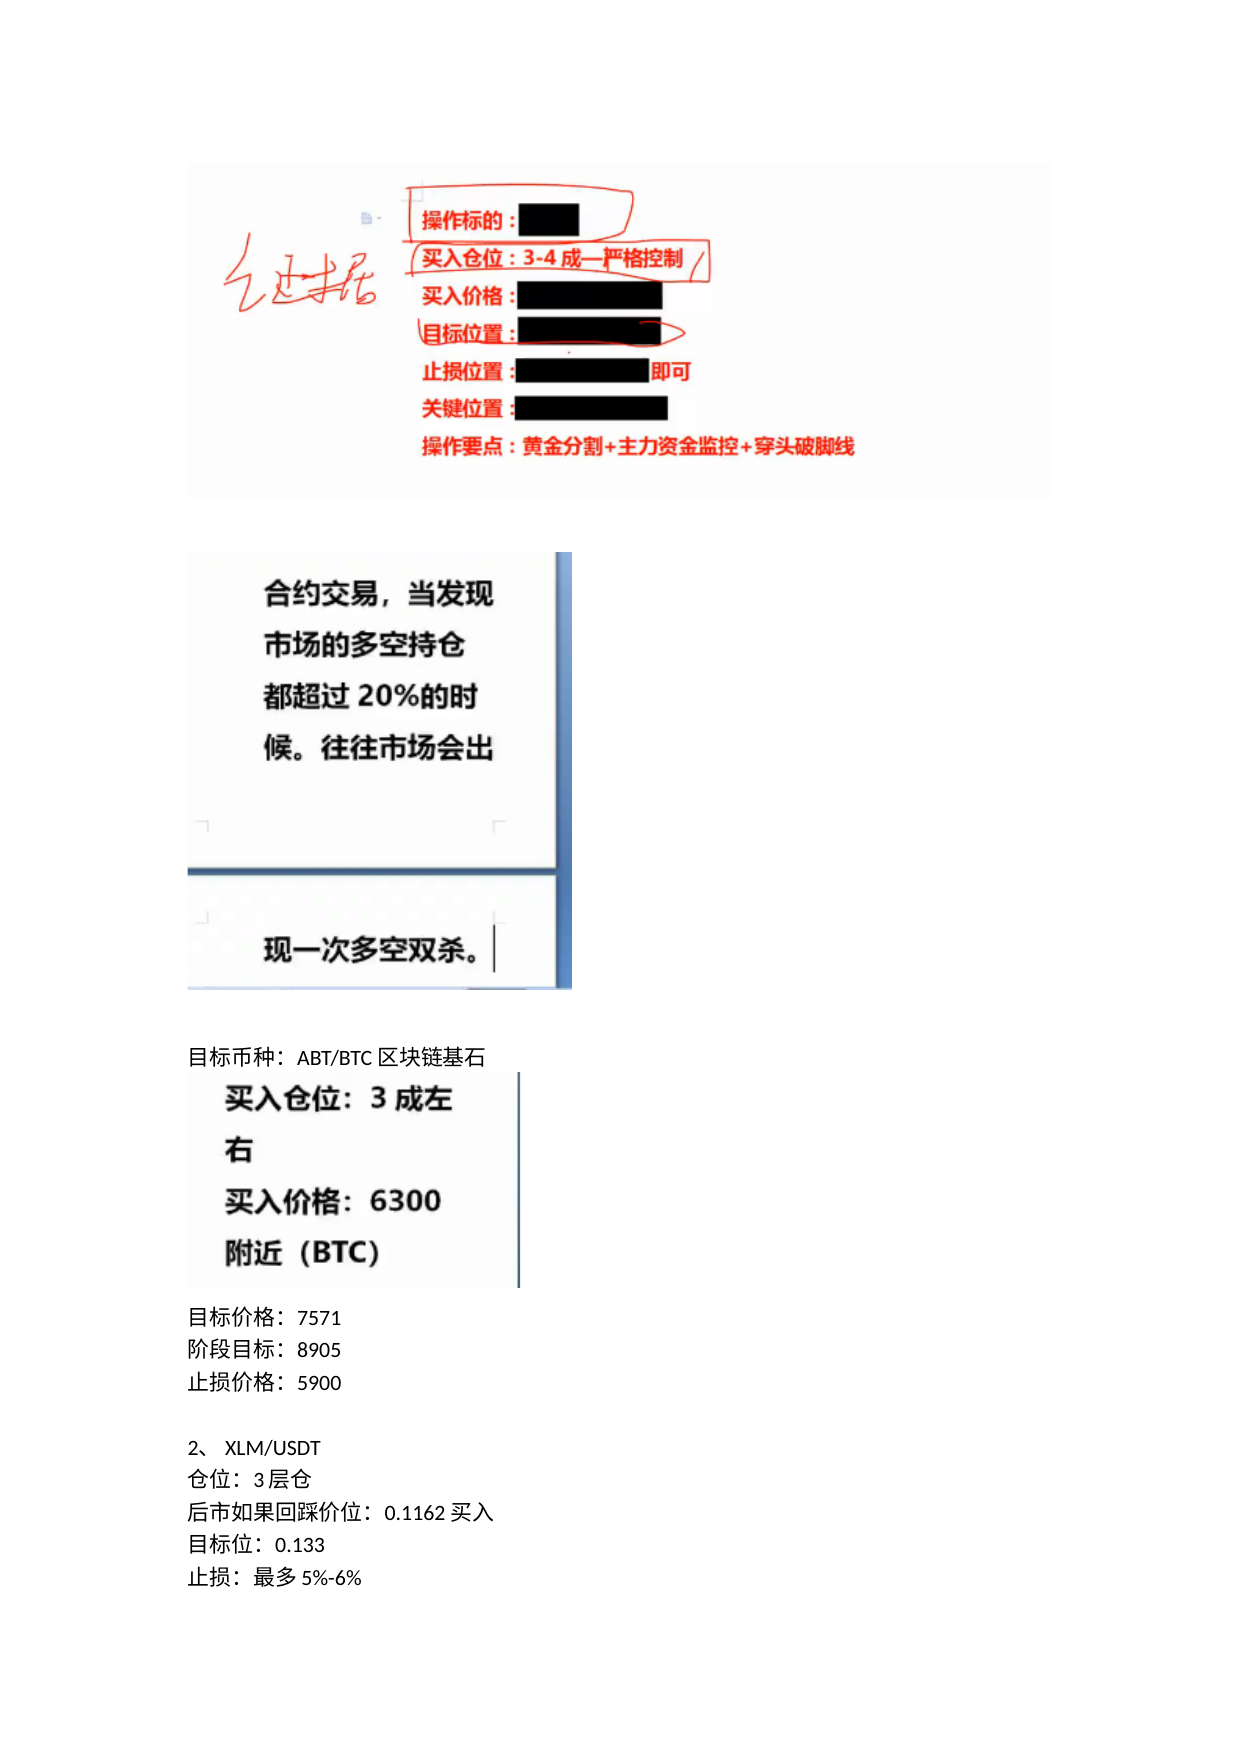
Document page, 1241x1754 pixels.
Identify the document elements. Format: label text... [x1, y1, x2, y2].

picture [187, 552, 572, 990]
list 仓位：3层仓 [187, 1462, 1053, 1494]
text 目标价格：7571 [187, 1299, 1053, 1332]
text 阶段目标：8905 [187, 1332, 1053, 1364]
text 止损价格：5900 [187, 1364, 1053, 1397]
picture [187, 1072, 521, 1288]
list 止损：最多5%-6% [187, 1559, 1053, 1592]
list 目标位：0.133 [187, 1527, 1053, 1559]
list 后市如果回踩价位：0.1162 买入 [187, 1494, 1053, 1527]
picture [187, 162, 1052, 498]
list XLM/USDT [187, 1429, 1053, 1462]
text 目标币种：ABT/BTC 区块链基石 [187, 1039, 1053, 1072]
